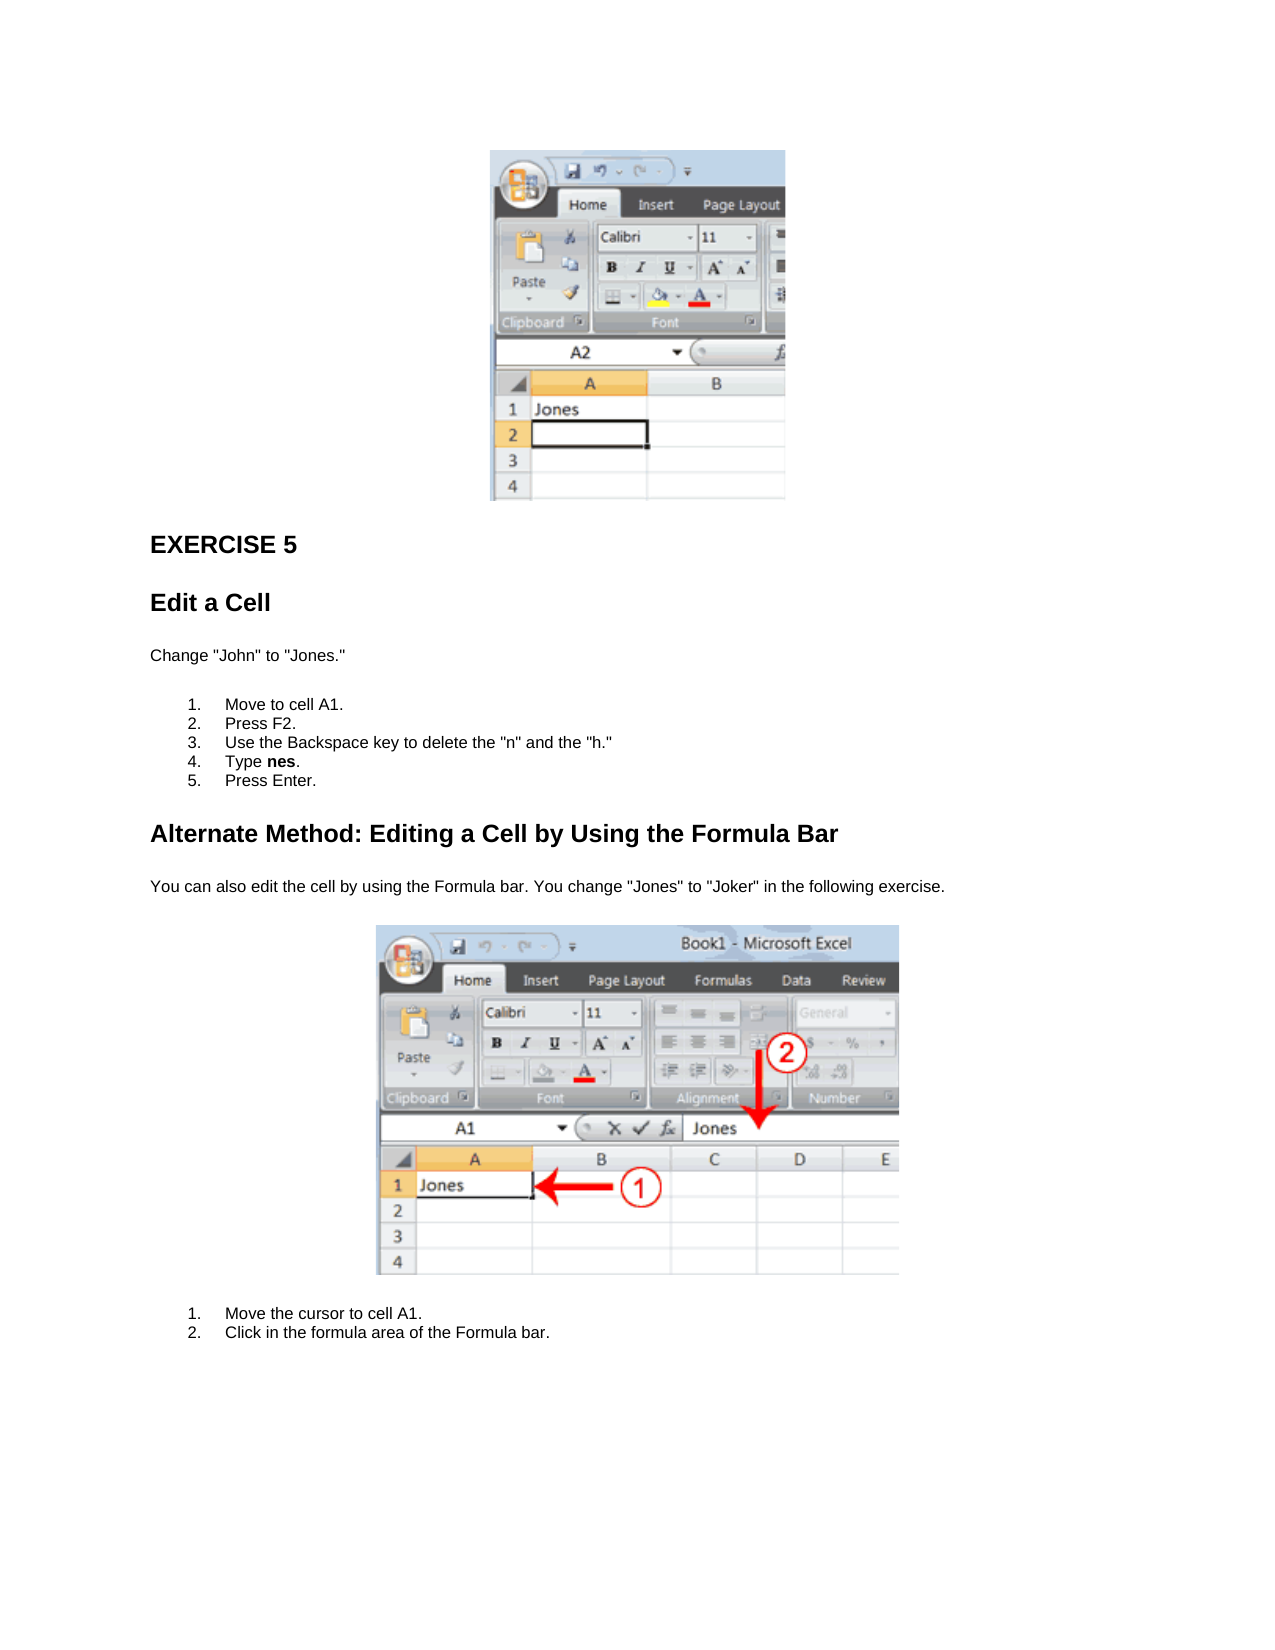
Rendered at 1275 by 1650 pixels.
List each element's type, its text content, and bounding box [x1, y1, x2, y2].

list Move the cursor to cell A1. [187, 1304, 1125, 1323]
list Press F2. [187, 713, 1125, 733]
picture [489, 150, 786, 501]
picture [375, 925, 900, 1275]
text Alternate Method: Editing a Cell by Using the Formula Bar [150, 819, 1125, 848]
text Edit a Cell [150, 588, 1125, 617]
text EXERCISE 5 [150, 530, 1125, 559]
list Move to cell A1. [187, 694, 1125, 713]
list Click in the formula area of the Formula bar. [187, 1323, 1125, 1342]
list Use the Backspace key to delete the "n" and the "h." [187, 733, 1125, 752]
text Change "John" to "Jones." [150, 646, 1125, 665]
list Press Enter. [187, 771, 1125, 790]
list Type nes. [187, 752, 1125, 771]
text You can also edit the cell by using the Formula bar. You change "Jones" to "Joker" in the following exercise. [150, 877, 1125, 896]
